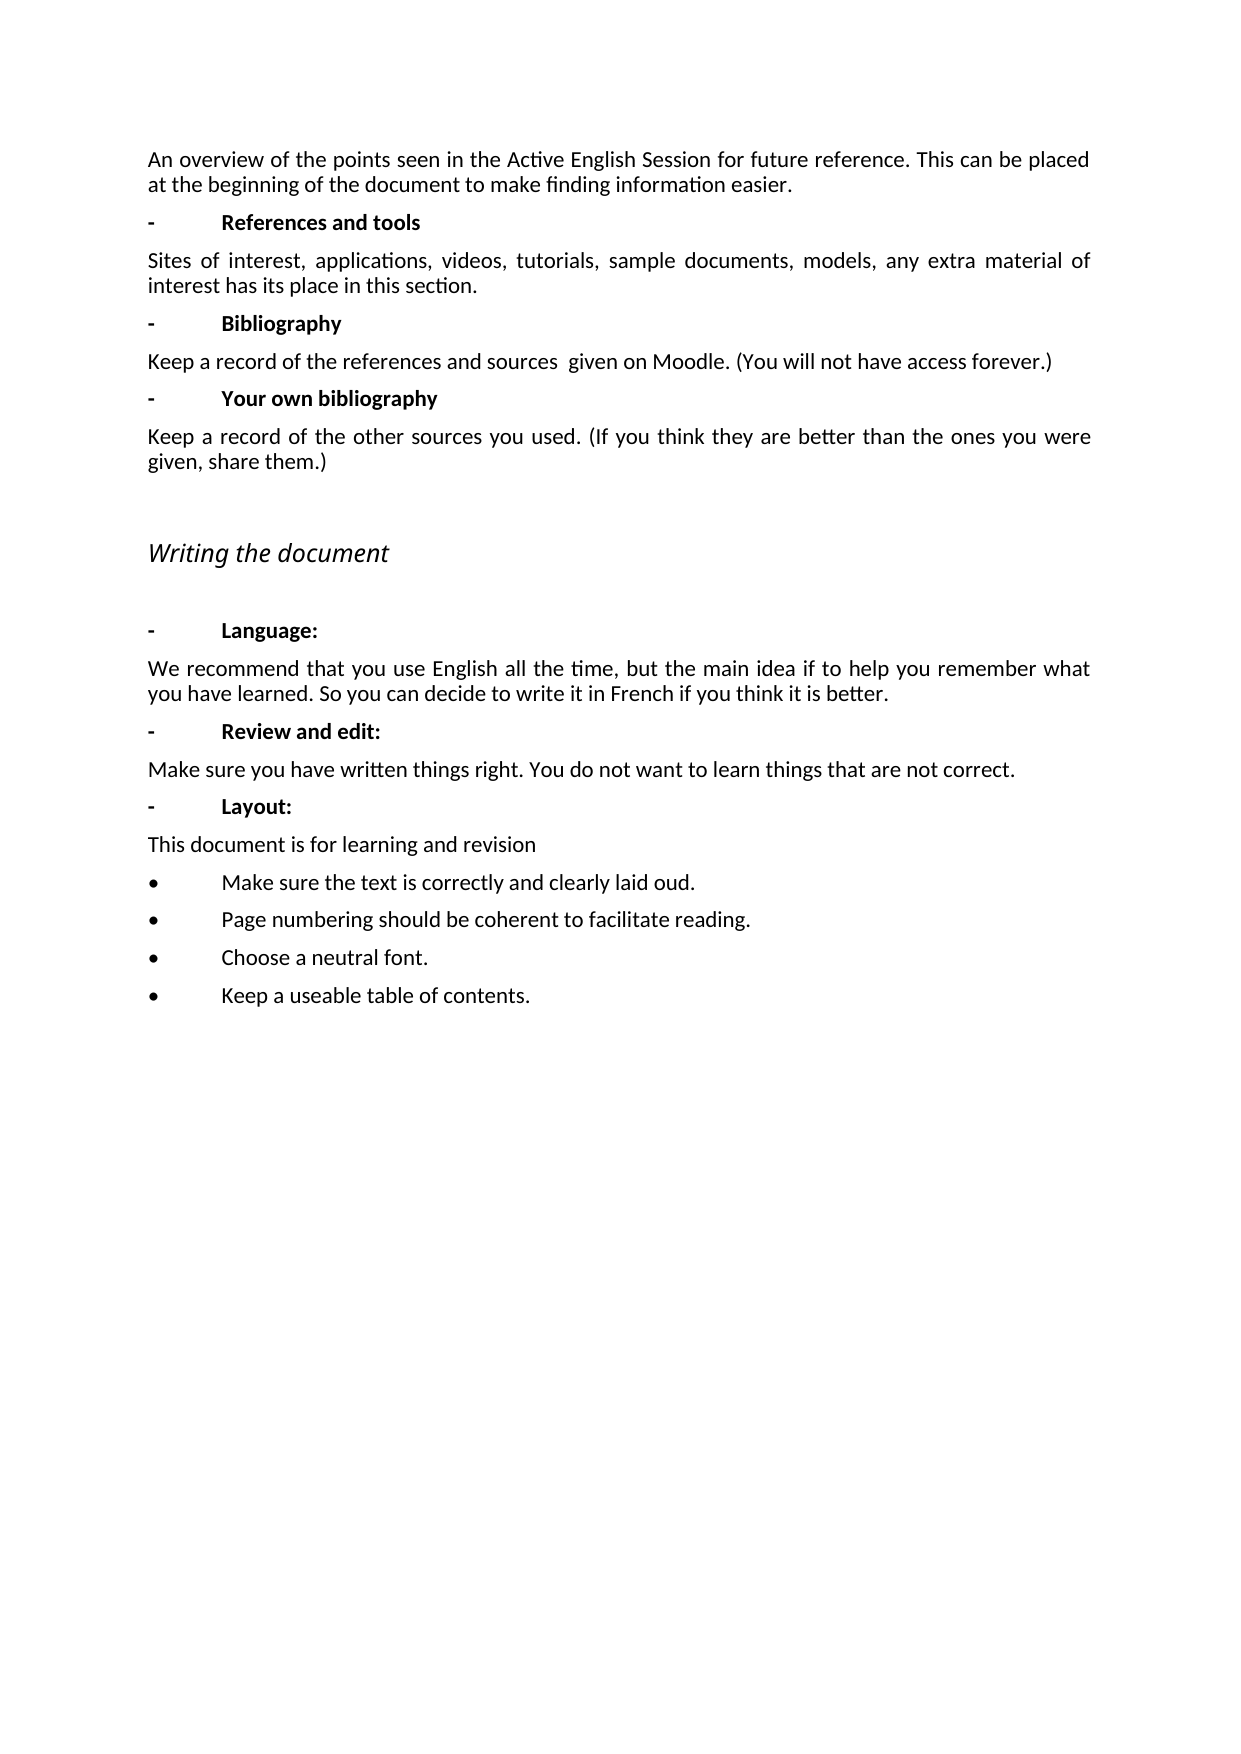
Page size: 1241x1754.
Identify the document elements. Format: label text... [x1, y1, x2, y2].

text • Page numbering should be coherent to facilitate reading. [148, 908, 1093, 933]
subtitle Writing the document [148, 538, 1093, 568]
text • Keep a useable table of contents. [148, 983, 1093, 1008]
text • Make sure the text is correctly and clearly laid oud. [148, 870, 1093, 895]
text • Choose a neutral font. [148, 946, 1093, 971]
text Sites of interest, applications, videos, tutorials, sample documents, models, any extra material of interest has its place in this section. [148, 248, 1093, 299]
text - Bibliography [148, 311, 1093, 337]
text - Language: [148, 618, 1093, 644]
text Keep a record of the references and sources given on Moodle. (You will not have access forever.) [148, 349, 1093, 374]
text - References and tools [148, 211, 1093, 236]
text - Your own bibliography [148, 387, 1093, 412]
text - Review and edit: [148, 719, 1093, 744]
text Make sure you have written things right. You do not want to learn things that are not correct. [148, 757, 1093, 782]
text - Layout: [148, 795, 1093, 820]
text Keep a record of the other sources you used. (If you think they are better than the ones you were given, share them.) [148, 424, 1093, 475]
text We recommend that you use English all the time, but the main idea if to help you remember what you have learned. So you can decide to write it in French if you think it is better. [148, 656, 1093, 707]
text An overview of the points seen in the Active English Session for future reference. This can be placed at the beginning of the document to make finding information easier. [148, 148, 1093, 198]
text This document is for learning and revision [148, 832, 1093, 858]
